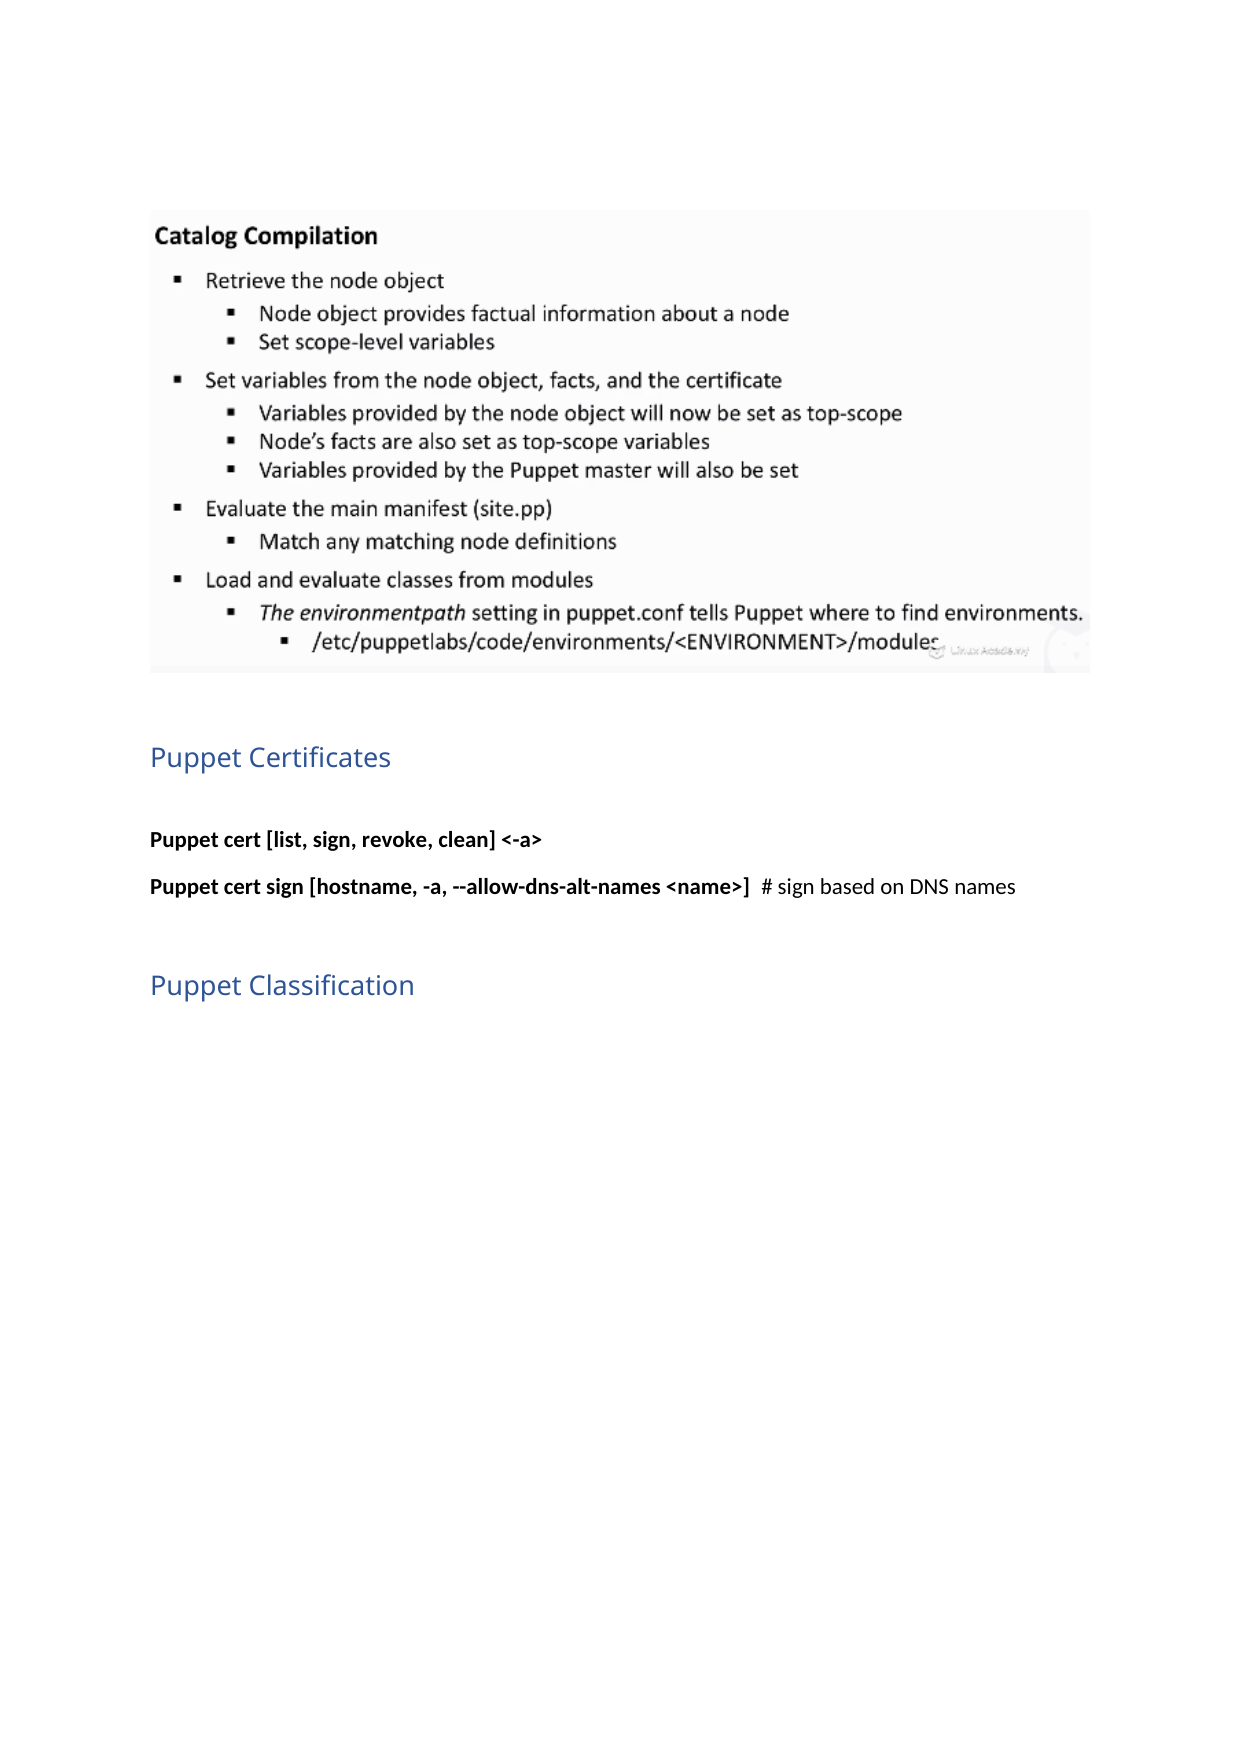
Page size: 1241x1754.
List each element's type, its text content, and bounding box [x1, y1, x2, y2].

text Puppet cert sign [hostname, -a, --allow-dns-alt-names <name>] # sign based on DNS names [150, 872, 1090, 900]
subtitle Puppet Certificates [150, 739, 1090, 776]
text Puppet cert [list, sign, revoke, clean] <-a> [150, 825, 1090, 853]
subtitle Puppet Classification [150, 966, 1090, 1003]
picture [150, 210, 1091, 673]
